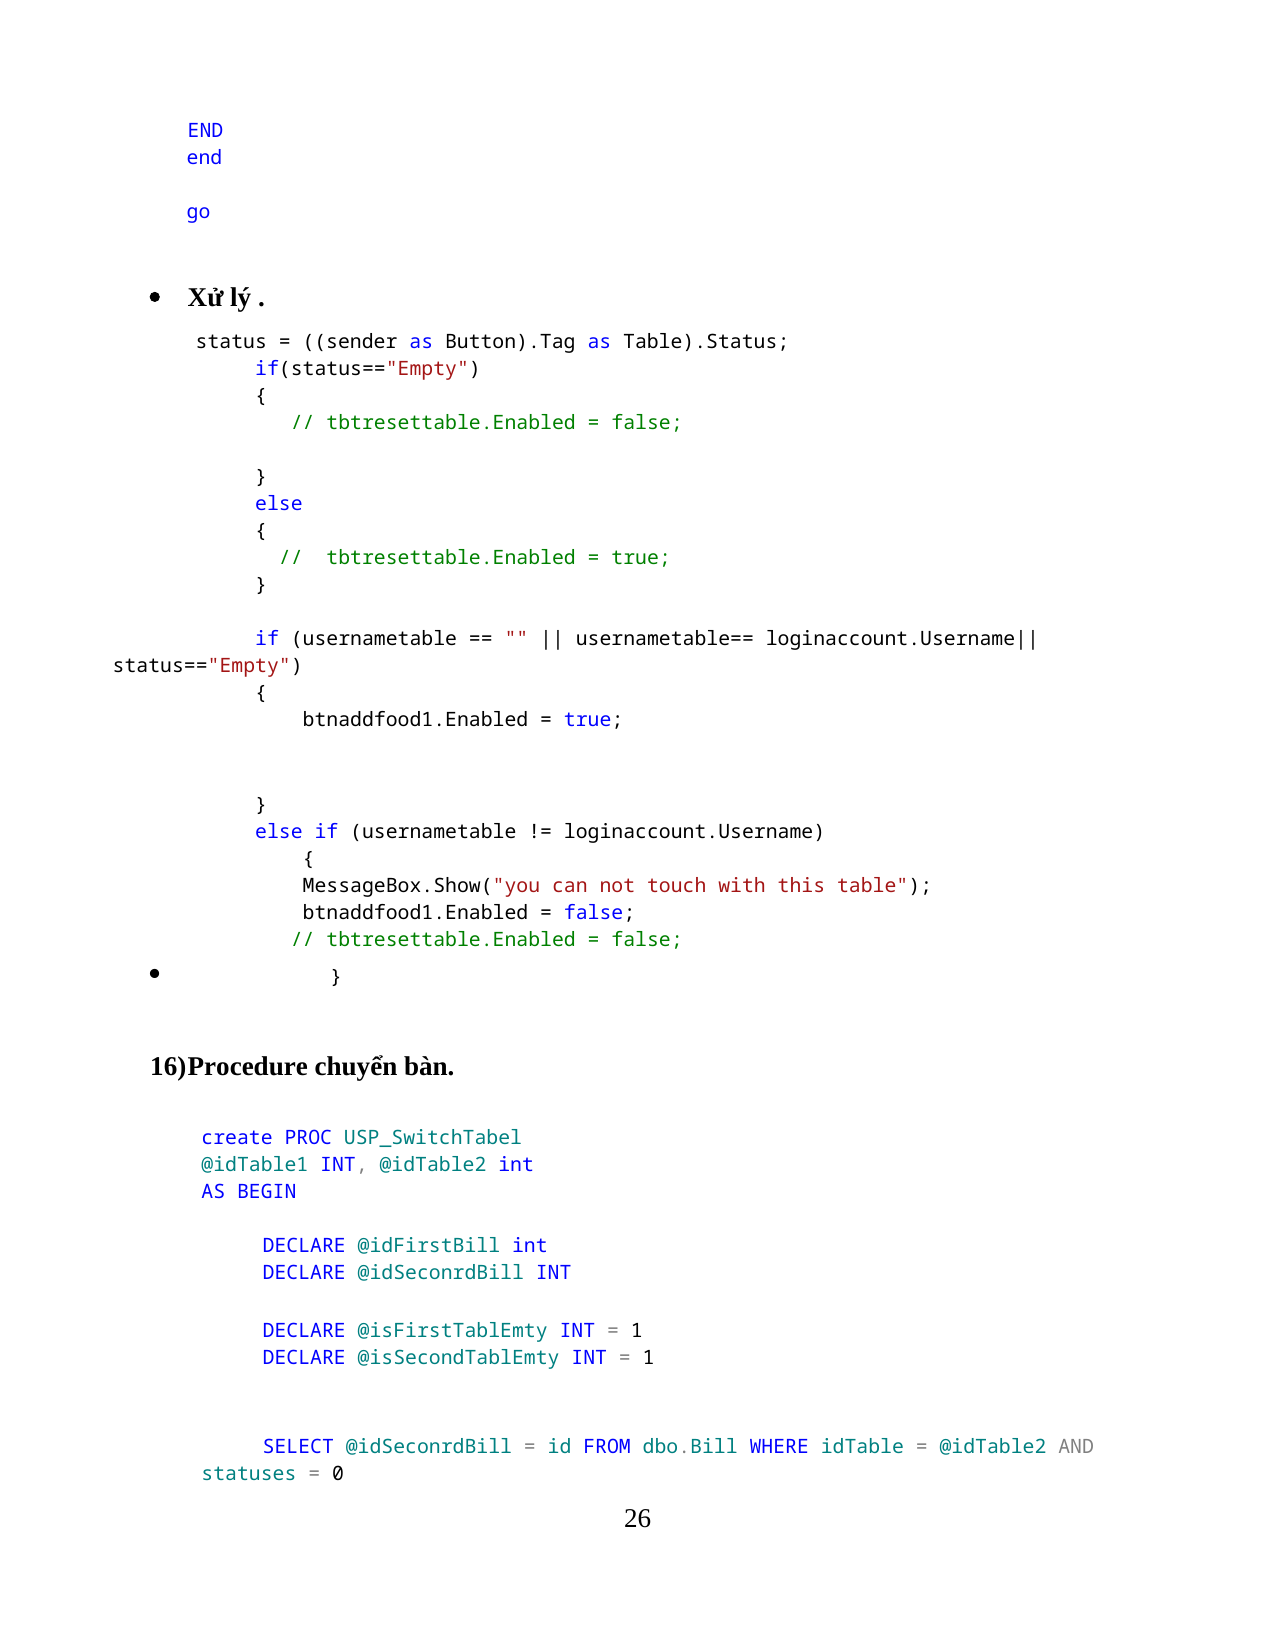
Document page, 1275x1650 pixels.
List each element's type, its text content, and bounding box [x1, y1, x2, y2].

list Xử lý . [150, 281, 1162, 312]
text btnaddfood1.Enabled = true; [112, 705, 1162, 732]
text } [112, 790, 1162, 817]
text { [112, 516, 1162, 543]
text { [112, 844, 1162, 871]
text go [186, 197, 1162, 224]
list } [150, 962, 1162, 989]
text // tbtresettable.Enabled = true; [112, 543, 1162, 570]
text if(status=="Empty") [112, 354, 1162, 381]
text create PROC USP_SwitchTabel [201, 1123, 1162, 1150]
text AS BEGIN [201, 1177, 1162, 1204]
text btnaddfood1.Enabled = false; [112, 898, 1162, 925]
text if (usernametable == "" || usernametable== loginaccount.Username|| status=="Empty") [112, 624, 1162, 678]
text } [112, 462, 1162, 489]
text { [112, 678, 1162, 705]
text DECLARE @idSeconrdBill INT [201, 1258, 1162, 1285]
text DECLARE @idFirstBill int [201, 1231, 1162, 1258]
text DECLARE @isFirstTablEmty INT = 1 [201, 1316, 1162, 1343]
text MessageBox.Show("you can not touch with this table"); [112, 871, 1162, 898]
text else [112, 489, 1162, 516]
text SELECT @idSeconrdBill = id FROM dbo.Bill WHERE idTable = @idTable2 AND statuses = 0 [201, 1433, 1162, 1487]
text status = ((sender as Button).Tag as Table).Status; [172, 327, 1162, 354]
text end [186, 143, 1162, 171]
text { [112, 381, 1162, 408]
text else if (usernametable != loginaccount.Username) [112, 817, 1162, 844]
text } [112, 570, 1162, 597]
text @idTable1 INT, @idTable2 int [201, 1150, 1162, 1177]
list Procedure chuyển bàn. [150, 1050, 1162, 1081]
text DECLARE @isSecondTablEmty INT = 1 [201, 1343, 1162, 1370]
text // tbtresettable.Enabled = false; [112, 408, 1162, 435]
text // tbtresettable.Enabled = false; [112, 925, 1162, 952]
text END [186, 117, 1162, 143]
